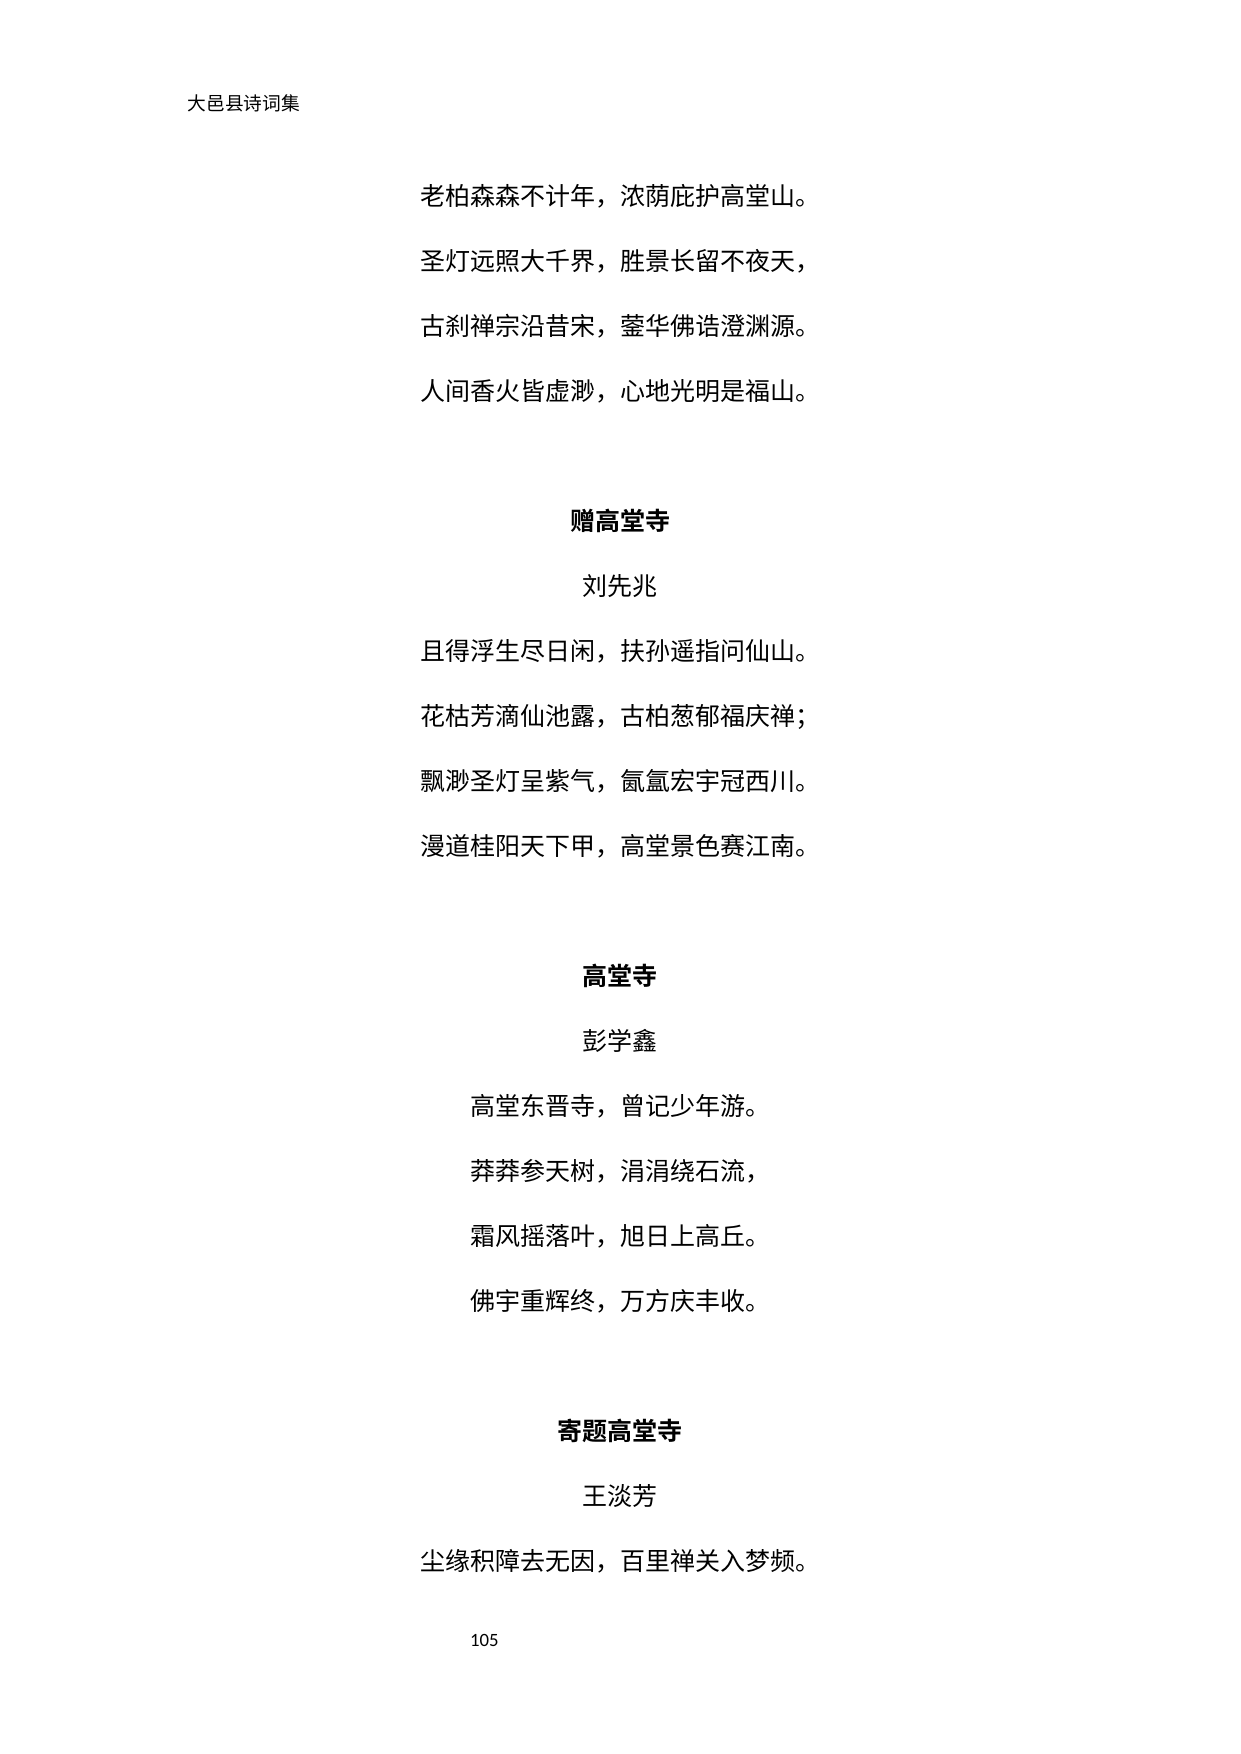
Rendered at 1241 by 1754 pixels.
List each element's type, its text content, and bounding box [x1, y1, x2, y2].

text 圣灯远照大千界，胜景长留不夜天， [187, 227, 1053, 292]
text 彭学鑫 [187, 1007, 1053, 1072]
text 且得浮生尽日闲，扶孙遥指问仙山。 [187, 617, 1053, 682]
text 刘先兆 [187, 552, 1053, 617]
text 高堂东晋寺，曾记少年游。 [187, 1072, 1053, 1137]
text 飘渺圣灯呈紫气，氤氲宏宇冠西川。 [187, 747, 1053, 812]
text 老柏森森不计年，浓荫庇护高堂山。 [187, 162, 1053, 227]
text 寄题高堂寺 [187, 1397, 1053, 1462]
text 尘缘积障去无因，百里禅关入梦频。 [187, 1527, 1053, 1592]
text 赠高堂寺 [187, 487, 1053, 552]
text 漫道桂阳天下甲，高堂景色赛江南。 [187, 812, 1053, 877]
text 霜风摇落叶，旭日上高丘。 [187, 1202, 1053, 1267]
text 高堂寺 [187, 942, 1053, 1007]
text 花枯芳滴仙池露，古柏葱郁福庆禅； [187, 682, 1053, 747]
text 古刹禅宗沿昔宋，蓥华佛诰澄渊源。 [187, 292, 1053, 357]
text 莽莽参天树，涓涓绕石流， [187, 1137, 1053, 1202]
text 人间香火皆虚渺，心地光明是福山。 [187, 357, 1053, 422]
text 佛宇重辉终，万方庆丰收。 [187, 1267, 1053, 1332]
text 王淡芳 [187, 1462, 1053, 1527]
